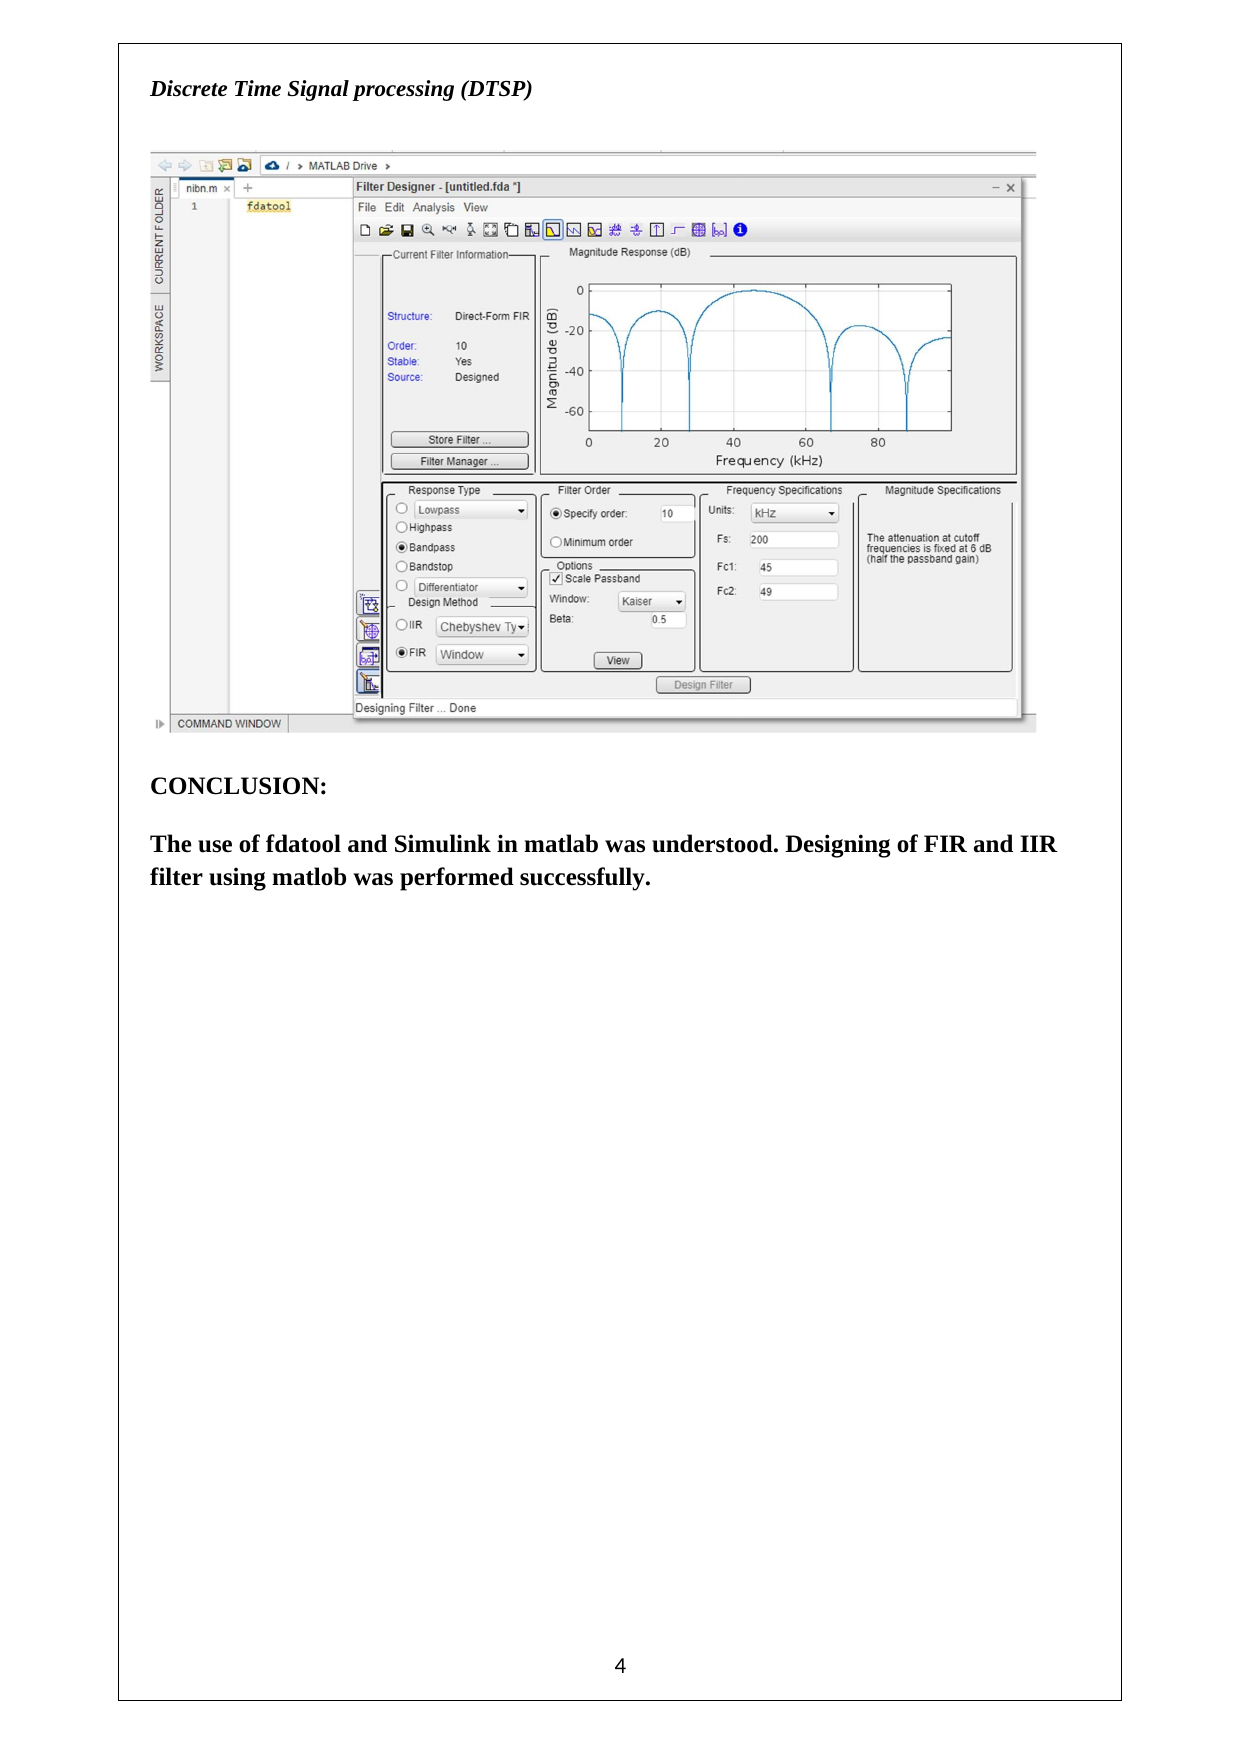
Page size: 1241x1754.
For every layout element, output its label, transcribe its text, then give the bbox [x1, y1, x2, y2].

picture [150, 150, 1037, 733]
text The use of fdatool and Simulink in matlab was understood. Designing of FIR and IIR filter using matlob was performed successfully. [150, 829, 1090, 891]
text CONCLUSION: [150, 771, 1090, 800]
